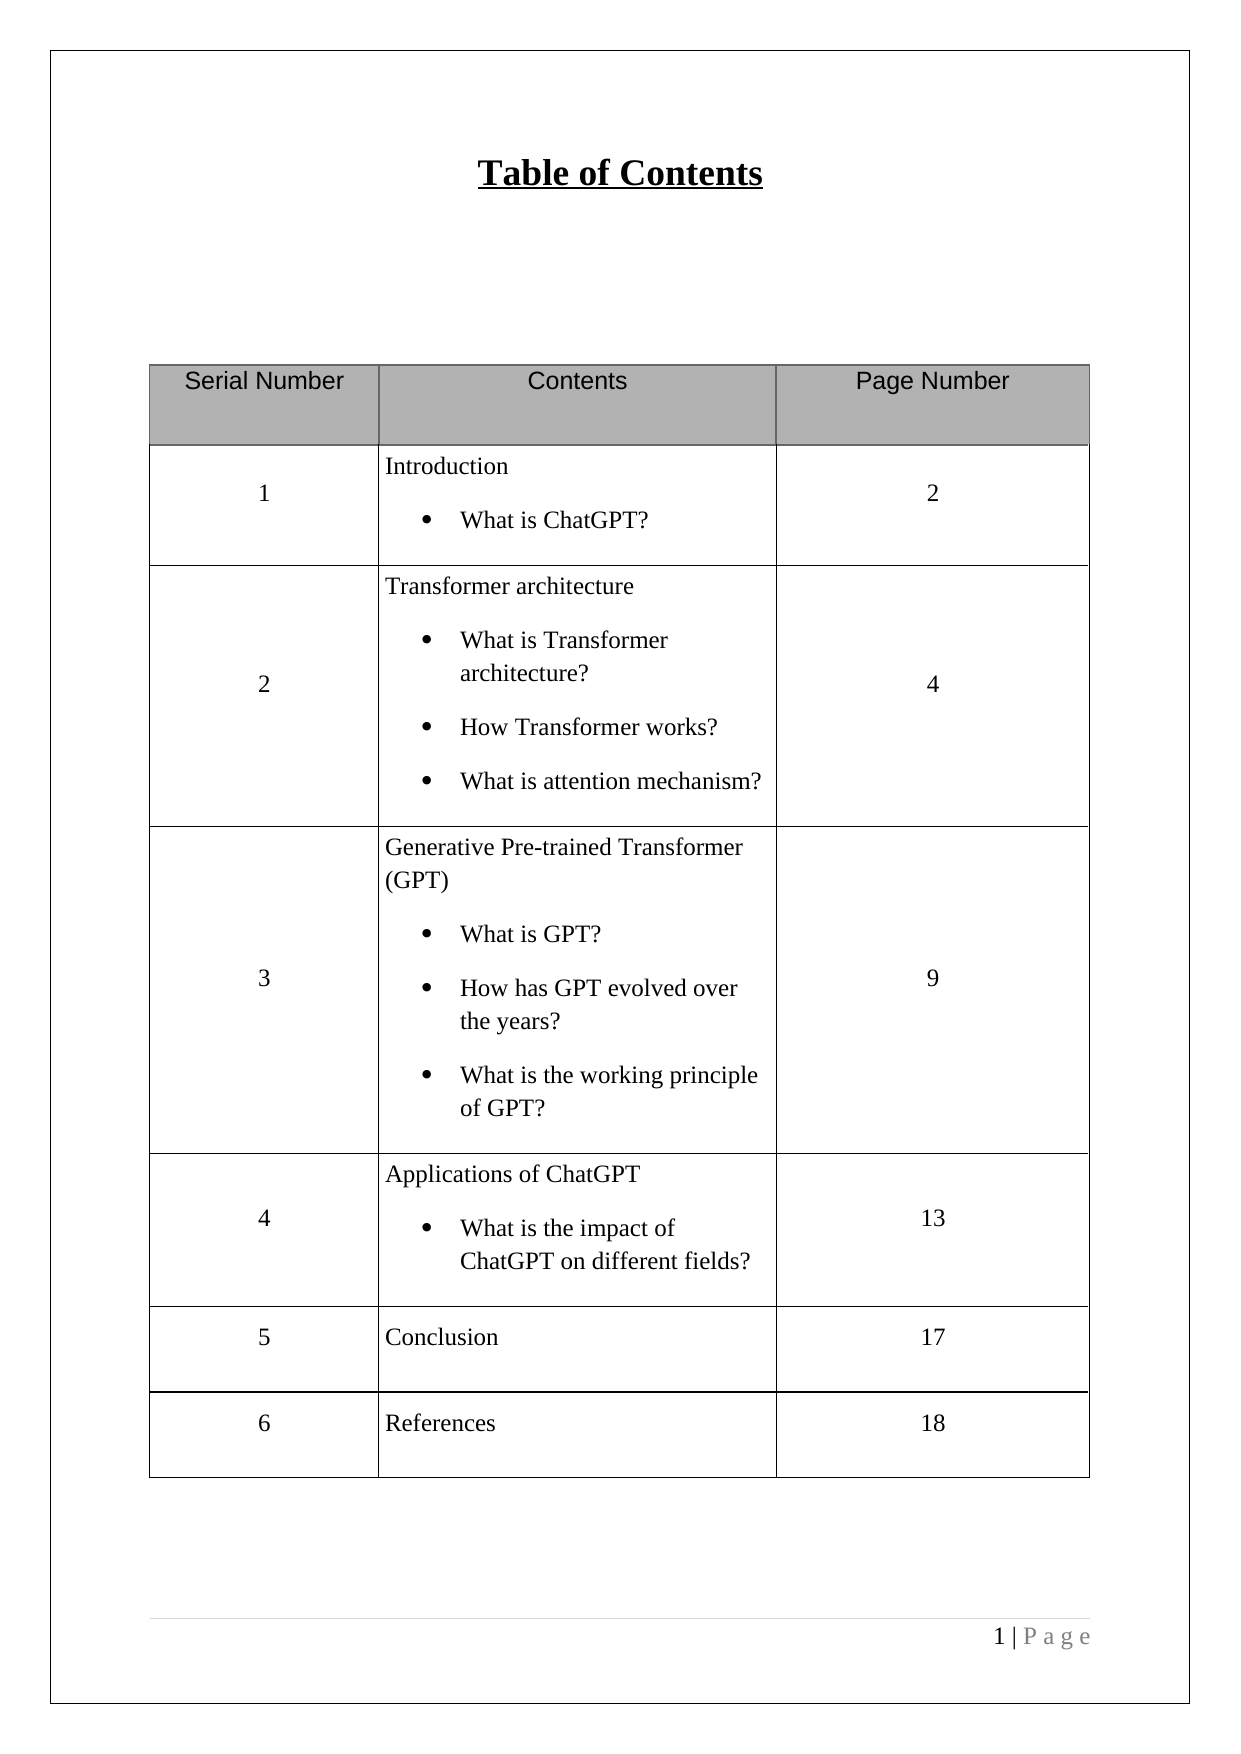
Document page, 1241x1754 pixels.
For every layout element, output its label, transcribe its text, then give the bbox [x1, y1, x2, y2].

table_cell 4 [777, 565, 1089, 826]
table_cell 3 [150, 827, 378, 1153]
table_cell 6 [150, 1393, 378, 1477]
table_cell 5 [150, 1307, 378, 1391]
table_cell 9 [777, 826, 1089, 1153]
table_cell 2 [150, 566, 378, 826]
table_cell 17 [777, 1306, 1089, 1391]
table_header Page Number [777, 366, 1089, 444]
table_cell Applications of ChatGPT What is the impact of ChatGPT on different fields? [379, 1154, 776, 1306]
table_cell 4 [150, 1154, 378, 1306]
table_cell Introduction What is ChatGPT? [379, 446, 776, 565]
table_cell Conclusion [379, 1307, 776, 1391]
table_cell References [379, 1393, 776, 1477]
table_cell Generative Pre-trained Transformer (GPT) What is GPT? How has GPT evolved over the years? What is the working principle of GPT? [379, 827, 776, 1153]
table_header Serial Number [150, 366, 378, 444]
table_cell 18 [777, 1391, 1089, 1477]
table_cell 13 [777, 1153, 1089, 1306]
table_header Contents [380, 366, 775, 444]
text Table of Contents [150, 150, 1090, 193]
table_cell 2 [777, 444, 1089, 565]
table_cell Transformer architecture What is Transformer architecture? How Transformer works? What is attention mechanism? [379, 566, 776, 826]
table_cell 1 [150, 446, 378, 565]
